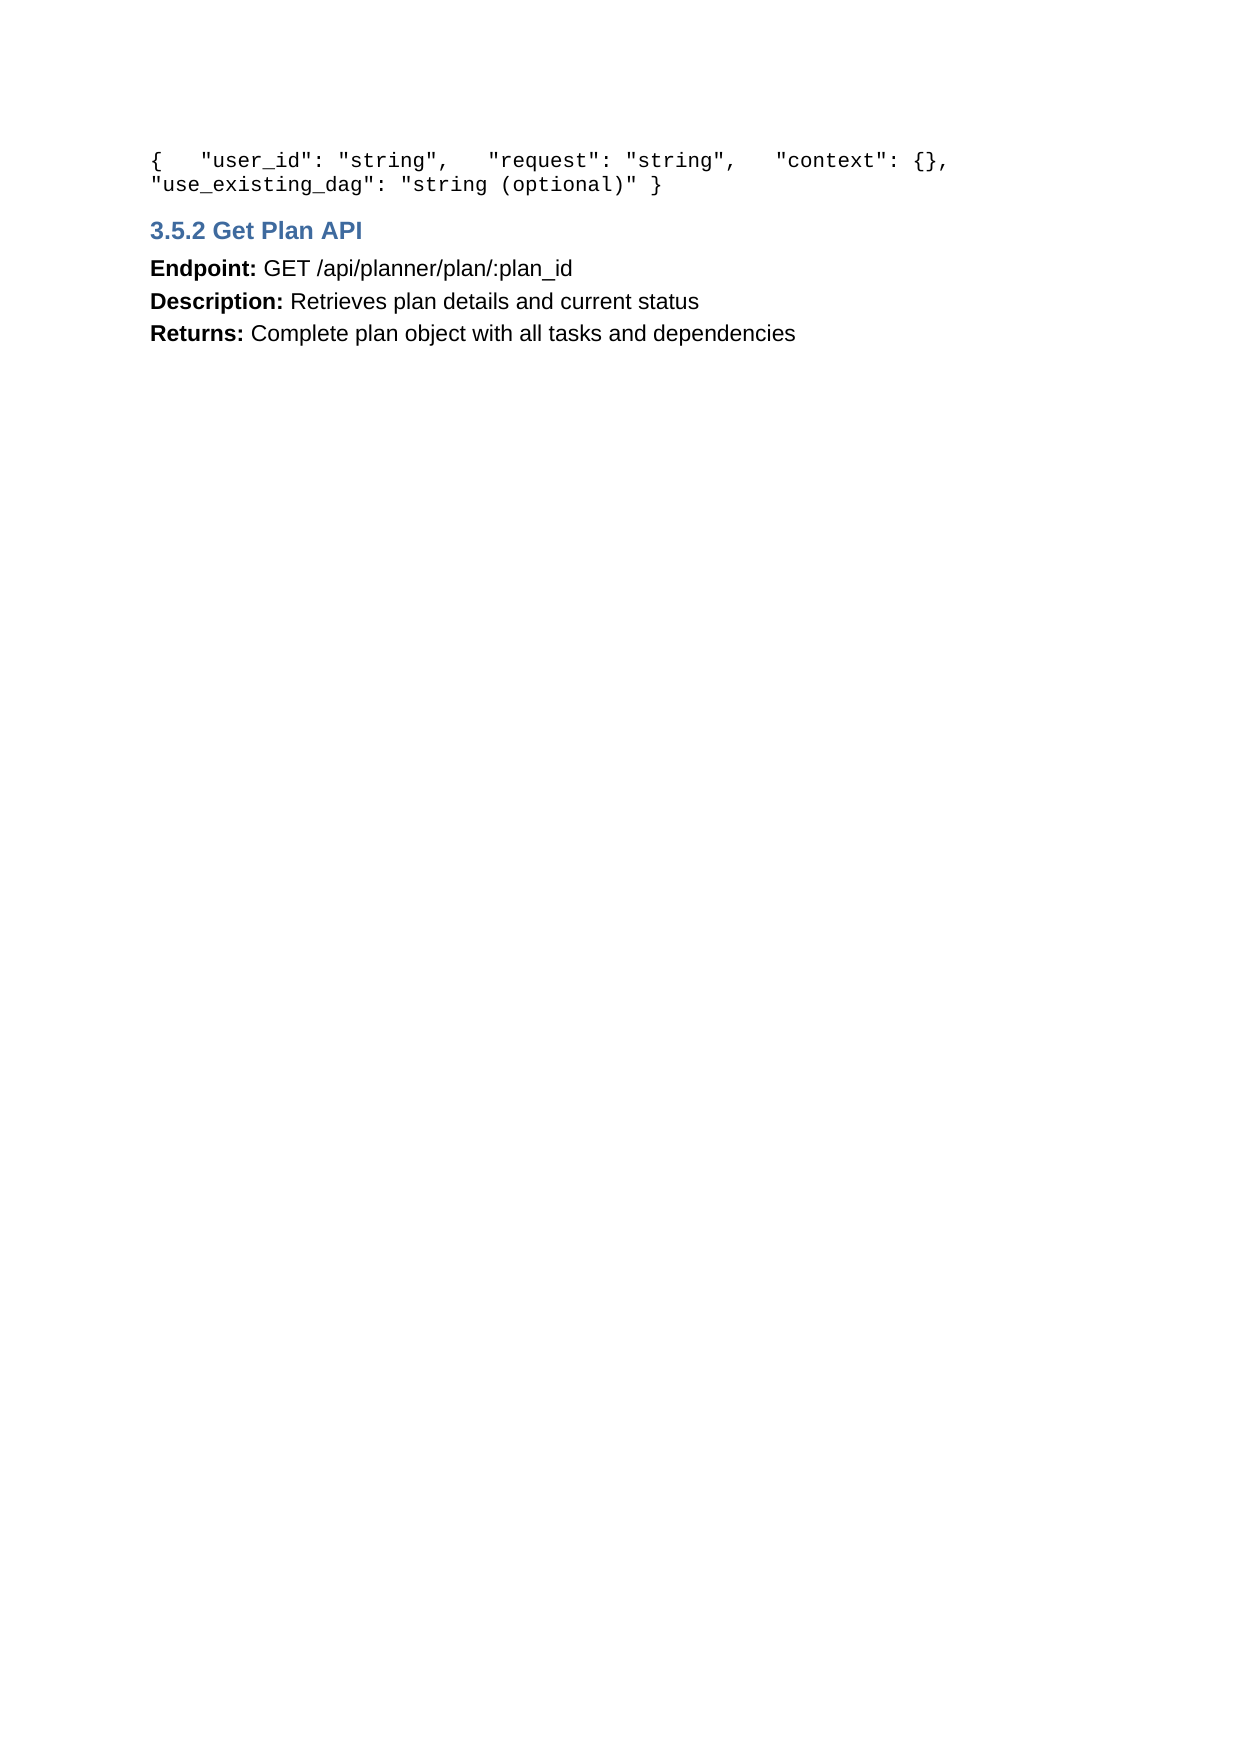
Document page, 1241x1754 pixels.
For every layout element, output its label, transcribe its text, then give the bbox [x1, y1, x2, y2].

subtitle 3.5.2 Get Plan API [150, 216, 1090, 245]
text Returns: Complete plan object with all tasks and dependencies [150, 320, 1090, 347]
text Endpoint: GET /api/planner/plan/:plan_id [150, 255, 1090, 282]
text { "user_id": "string", "request": "string", "context": {}, "use_existing_dag": "string (optional)" } [150, 150, 1090, 197]
text Description: Retrieves plan details and current status [150, 288, 1090, 314]
